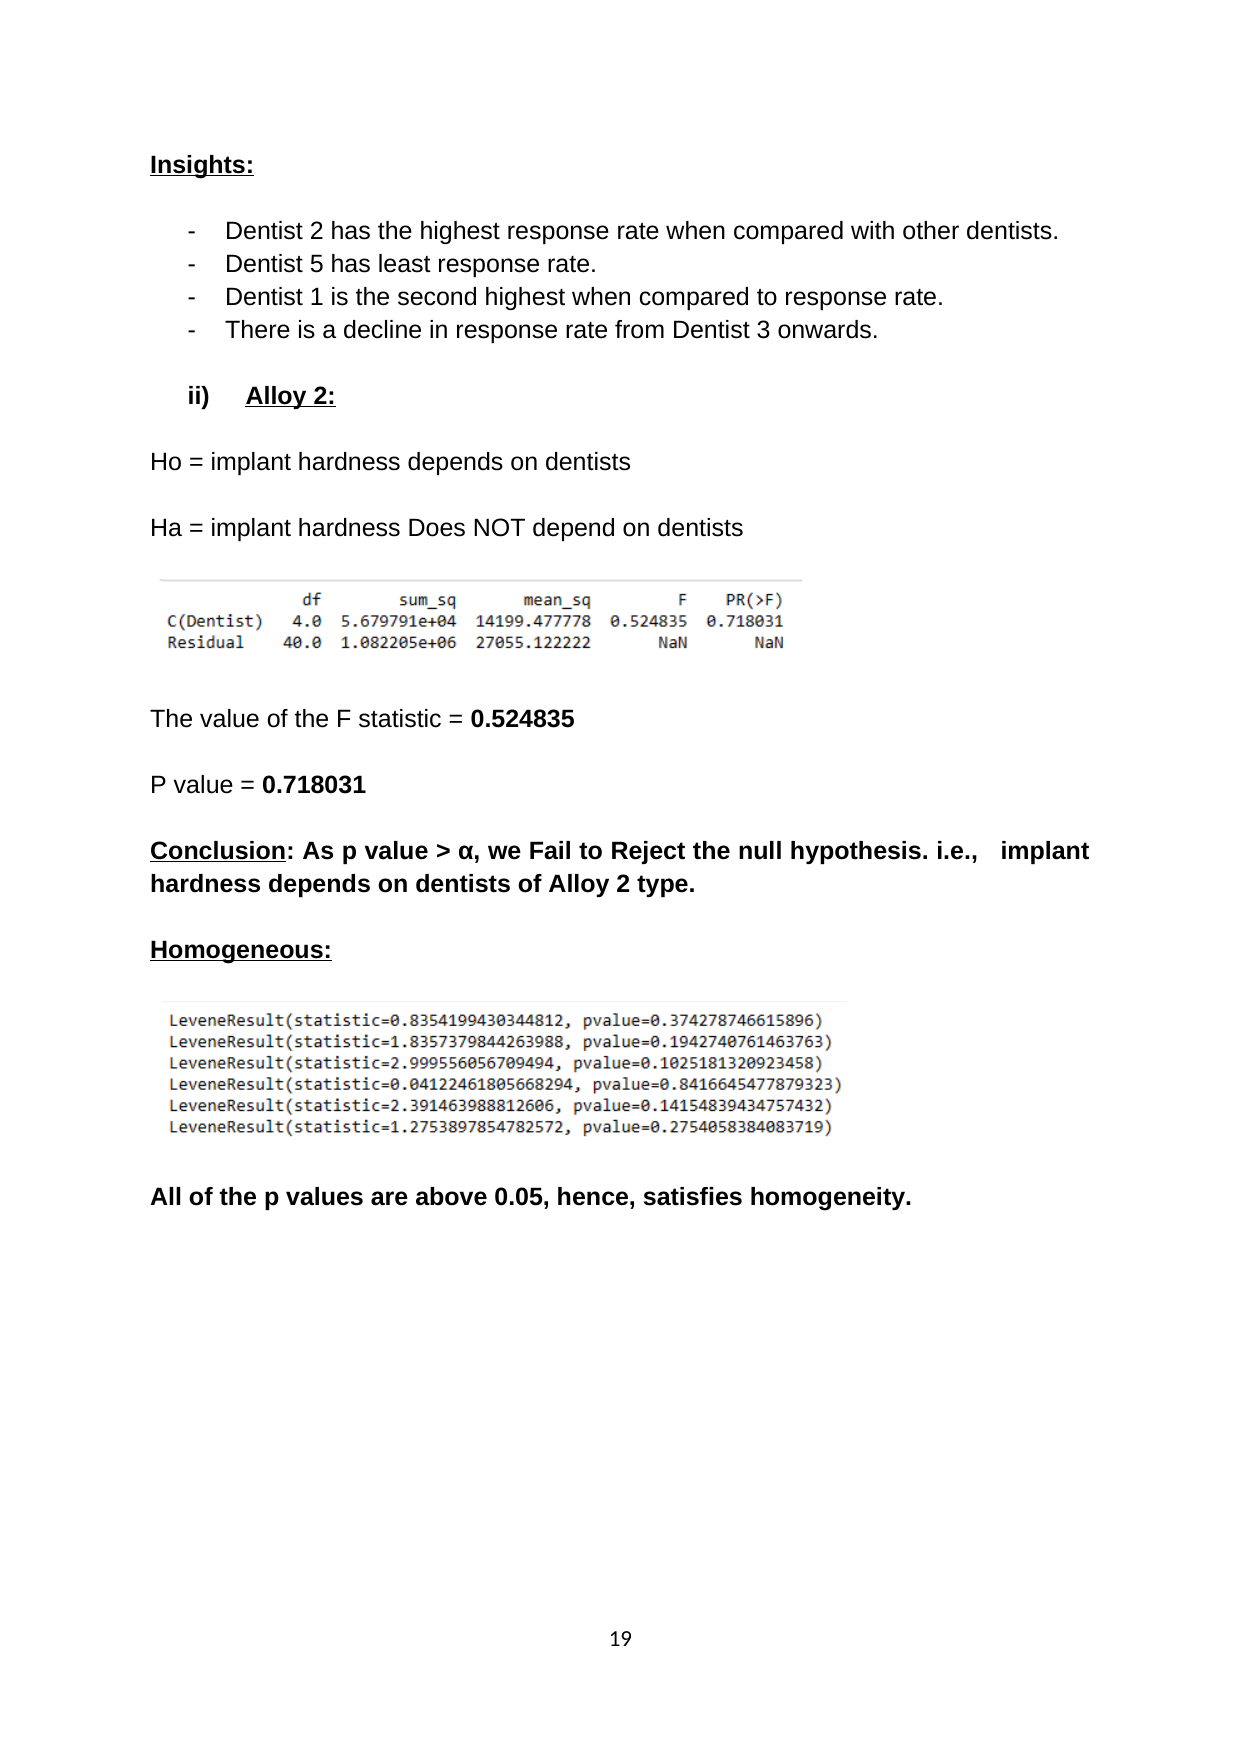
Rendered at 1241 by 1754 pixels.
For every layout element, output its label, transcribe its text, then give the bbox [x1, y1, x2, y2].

text All of the p values are above 0.05, hence, satisfies homogeneity. [150, 1181, 1090, 1210]
list Alloy 2: [187, 381, 1090, 410]
text P value = 0.718031 [262, 770, 1090, 799]
list Dentist 5 has least response rate. [187, 249, 1090, 278]
text Ho = implant hardness depends on dentists [150, 447, 1090, 476]
text Conclusion: As p value > α, we Fail to Reject the null hypothesis. i.e., implant hardness depends on dentists of Alloy 2 type. [150, 836, 1090, 898]
text The value of the F statistic = 0.524835 [470, 704, 1090, 733]
picture [150, 579, 803, 667]
list Dentist 1 is the second highest when compared to response rate. [187, 282, 1090, 311]
list There is a decline in response rate from Dentist 3 onwards. [187, 315, 1090, 344]
text Homogeneous: [150, 935, 1090, 964]
picture [150, 1001, 848, 1145]
list Dentist 2 has the highest response rate when compared with other dentists. [187, 216, 1090, 245]
text Ha = implant hardness Does NOT depend on dentists [150, 513, 1090, 542]
text Insights: [150, 150, 1090, 179]
